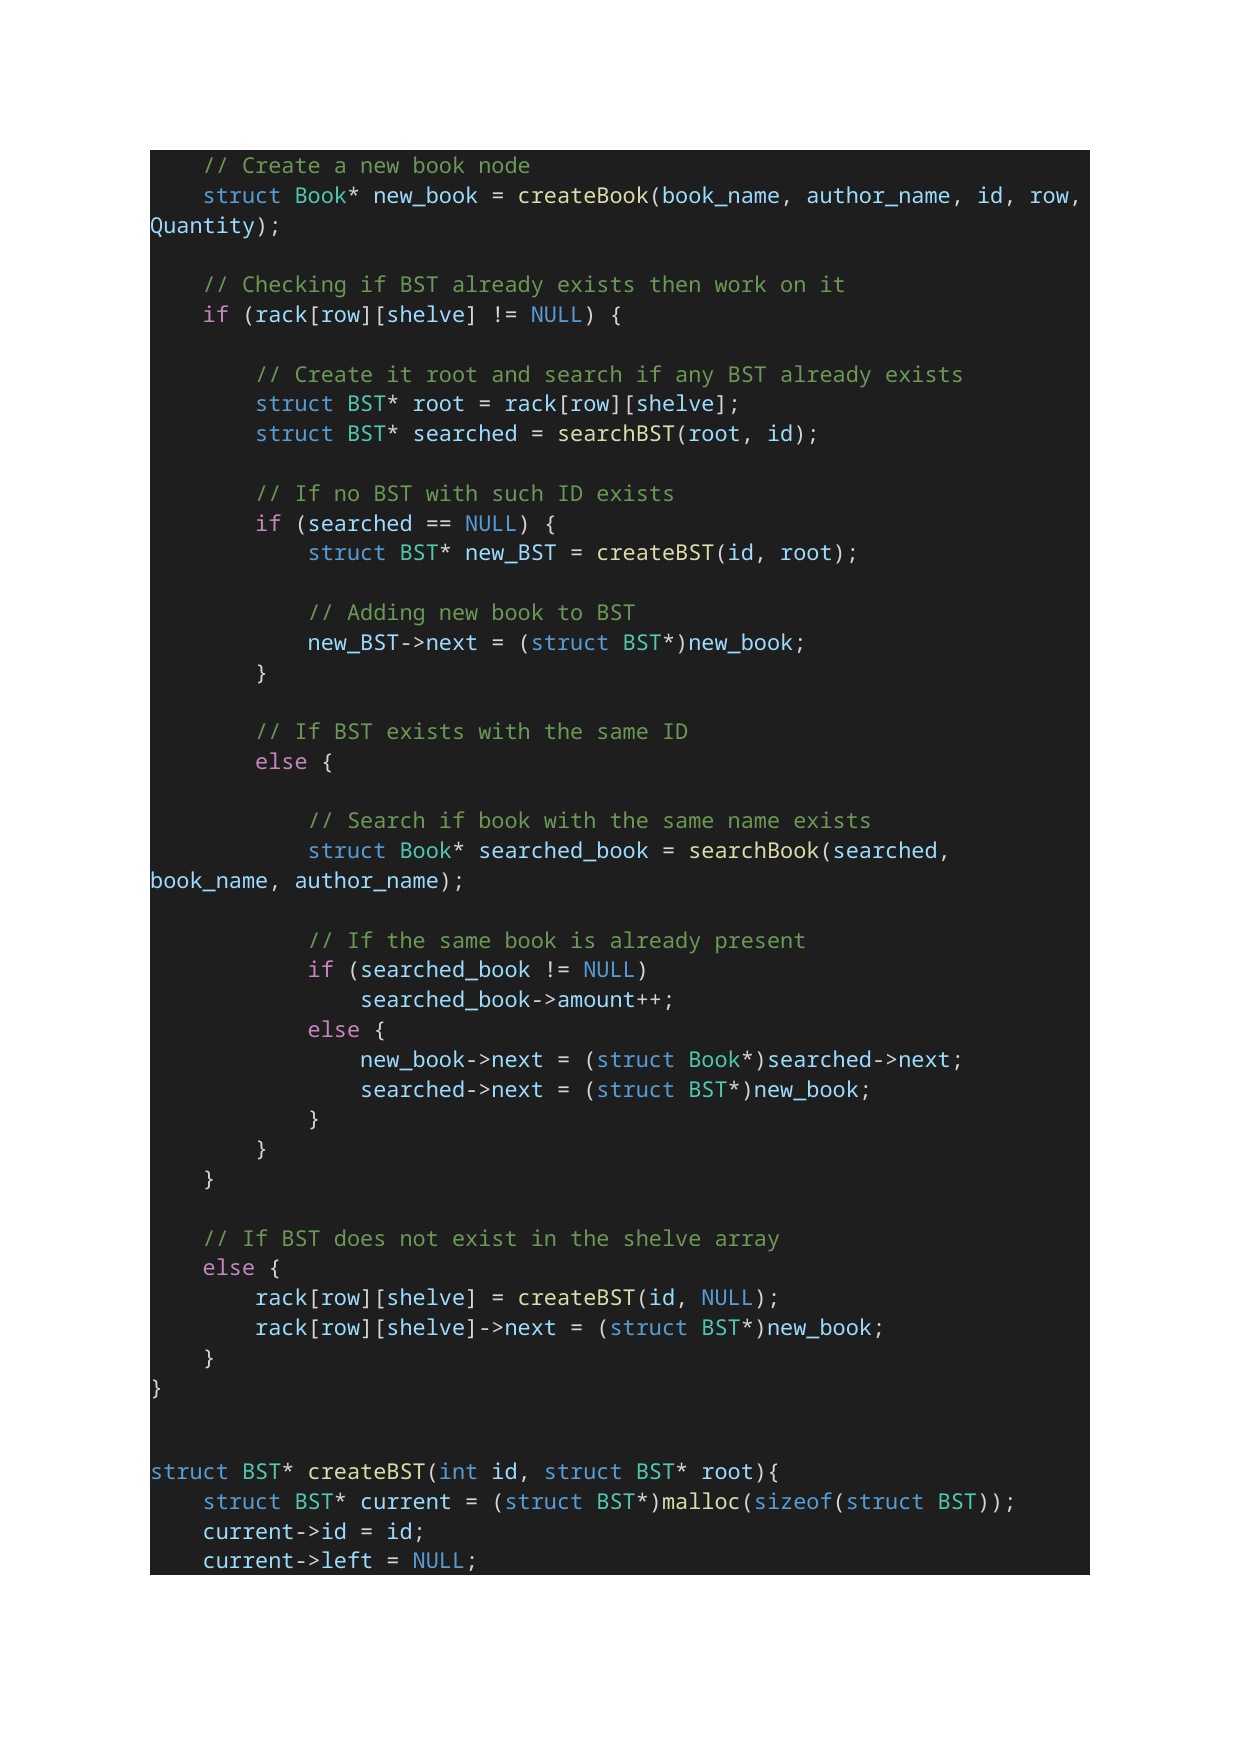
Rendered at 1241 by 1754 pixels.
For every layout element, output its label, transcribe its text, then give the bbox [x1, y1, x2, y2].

text // Adding new book to BST [150, 597, 1090, 627]
text struct BST* current = (struct BST*)malloc(sizeof(struct BST)); [150, 1486, 1090, 1516]
text // If BST exists with the same ID [150, 716, 1090, 746]
text current->left = NULL; [150, 1545, 1090, 1575]
text } [150, 1163, 1090, 1193]
text struct BST* new_BST = createBST(id, root); [150, 537, 1090, 567]
text // Checking if BST already exists then work on it [150, 269, 1090, 299]
text else { [150, 1252, 1090, 1282]
text } [150, 1103, 1090, 1133]
text if (searched == NULL) { [150, 507, 1090, 537]
text struct BST* searched = searchBST(root, id); [150, 418, 1090, 448]
text current->id = id; [150, 1516, 1090, 1545]
text struct BST* root = rack[row][shelve]; [150, 388, 1090, 418]
text else { [150, 1014, 1090, 1044]
text // If no BST with such ID exists [150, 478, 1090, 507]
text struct Book* new_book = createBook(book_name, author_name, id, row, Quantity); [150, 180, 1090, 239]
text if (rack[row][shelve] != NULL) { [150, 299, 1090, 329]
text if (searched_book != NULL) [150, 954, 1090, 984]
text // Create it root and search if any BST already exists [150, 358, 1090, 388]
text searched->next = (struct BST*)new_book; [150, 1073, 1090, 1103]
text new_BST->next = (struct BST*)new_book; [150, 627, 1090, 656]
text rack[row][shelve] = createBST(id, NULL); [150, 1282, 1090, 1312]
text struct BST* createBST(int id, struct BST* root){ [150, 1456, 1090, 1486]
text // If BST does not exist in the shelve array [150, 1222, 1090, 1252]
text } [150, 1371, 1090, 1401]
text // If the same book is already present [150, 924, 1090, 954]
text else { [150, 746, 1090, 776]
text // Search if book with the same name exists [150, 805, 1090, 835]
text new_book->next = (struct Book*)searched->next; [150, 1044, 1090, 1073]
text } [150, 656, 1090, 686]
text rack[row][shelve]->next = (struct BST*)new_book; [150, 1312, 1090, 1342]
text searched_book->amount++; [150, 984, 1090, 1014]
text } [150, 1342, 1090, 1371]
text } [150, 1133, 1090, 1163]
text // Create a new book node [150, 150, 1090, 180]
text struct Book* searched_book = searchBook(searched, book_name, author_name); [150, 835, 1090, 895]
